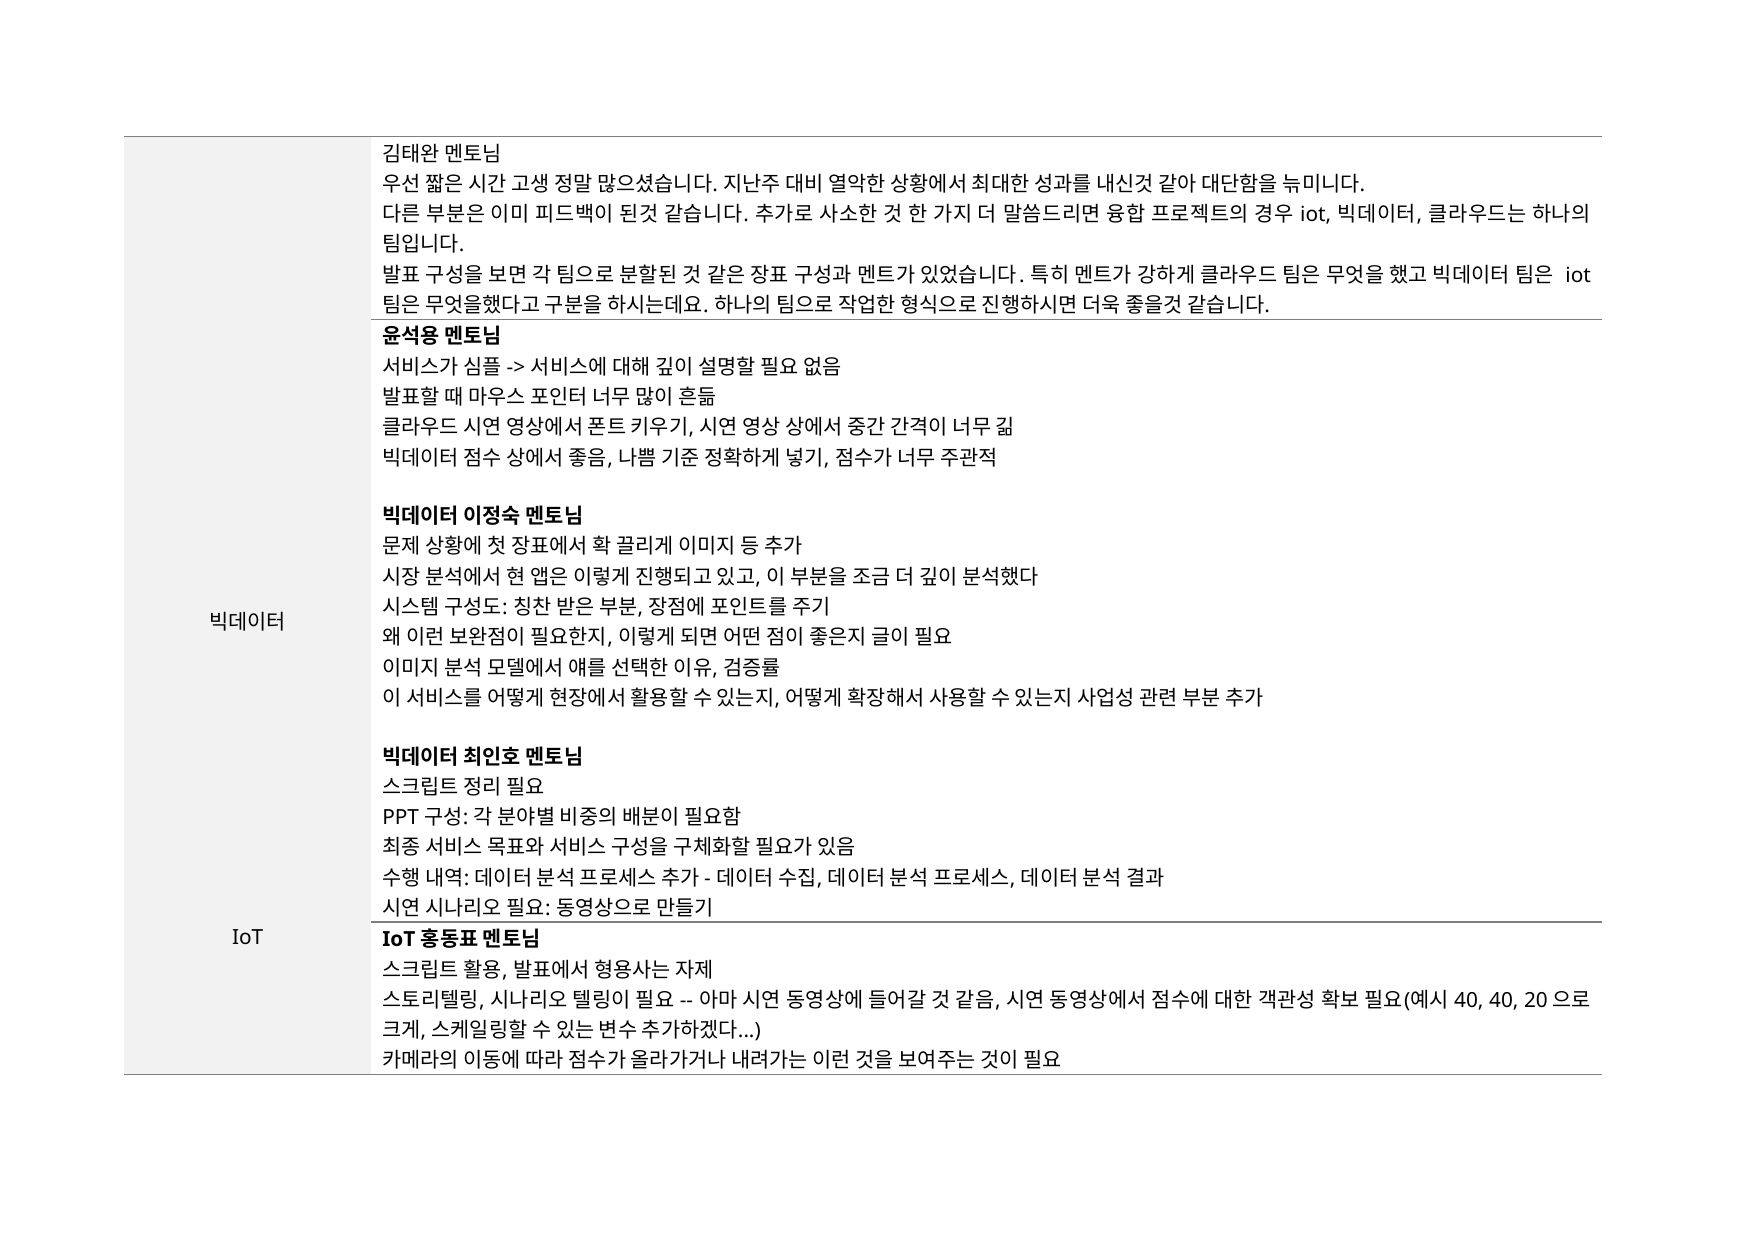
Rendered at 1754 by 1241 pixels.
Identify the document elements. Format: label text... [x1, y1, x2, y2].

table_cell 빅데이터 [124, 319, 371, 921]
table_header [371, 137, 1602, 319]
table_cell IoT [124, 921, 371, 1074]
table_cell 윤석용 멘토님 서비스가 심플 -> 서비스에 대해 깊이 설명할 필요 없음 발표할 때 마우스 포인터 너무 많이 흔듦 클라우드 시연 영상에서 폰트 키우기, 시연 영상 상에서 중간 간격이 너무 긺 빅데이터 점수 상에서 좋음, 나쁨 기준 정확하게 넣기, 점수가 너무 주관적 빅데이터 이정숙 멘토님 문제 상황에 첫 장표에서 확 끌리게 이미지 등 추가 시장 분석에서 현 앱은 이렇게 진행되고 있고, 이 부분을 조금 더 깊이 분석했다 시스템 구성도: 칭찬 받은 부분, 장점에 포인트를 주기 왜 이런 보완점이 필요한지, 이렇게 되면 어떤 점이 좋은지 글이 필요 이미지 분석 모델에서 얘를 선택한 이유, 검증률 이 서비스를 어떻게 현장에서 활용할 수 있는지, 어떻게 확장해서 사용할 수 있는지 사업성 관련 부분 추가 빅데이터 최인호 멘토님 스크립트 정리 필요 PPT 구성: 각 분야별 비중의 배분이 필요함 최종 서비스 목표와 서비스 구성을 구체화할 필요가 있음 수행 내역: 데이터 분석 프로세스 추가 - 데이터 수집, 데이터 분석 프로세스, 데이터 분석 결과 시연 시나리오 필요: 동영상으로 만들기 [371, 320, 1602, 921]
table_header 클라우드 [124, 137, 371, 319]
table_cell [371, 923, 1602, 1074]
